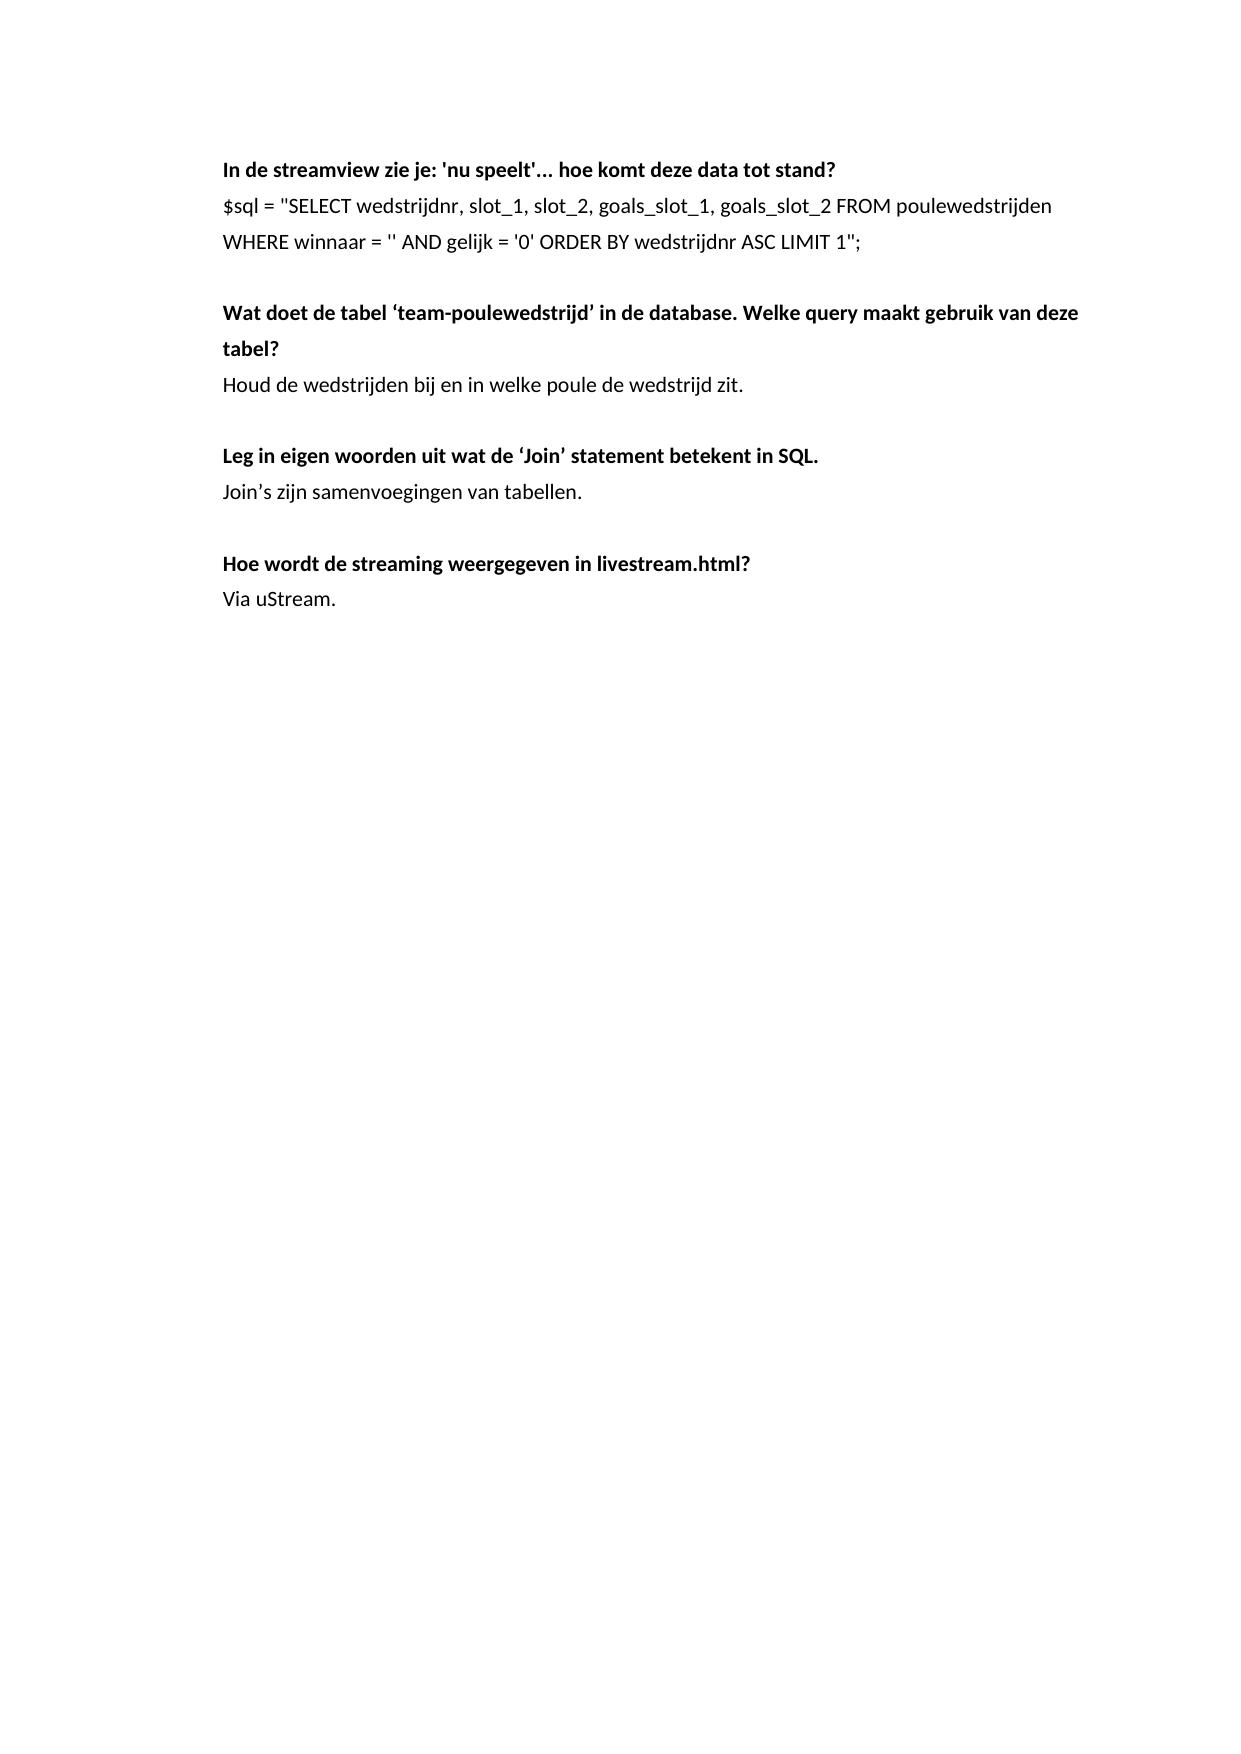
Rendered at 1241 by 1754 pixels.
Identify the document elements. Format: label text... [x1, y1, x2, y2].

list Via uStream. [223, 576, 1093, 612]
list $sql = "SELECT wedstrijdnr, slot_1, slot_2, goals_slot_1, goals_slot_2 FROM poulewedstrijden WHERE winnaar = '' AND gelijk = '0' ORDER BY wedstrijdnr ASC LIMIT 1"; [223, 183, 1093, 255]
list Join’s zijn samenvoegingen van tabellen. [223, 469, 1093, 505]
list In de streamview zie je: 'nu speelt'... hoe komt deze data tot stand? [223, 148, 1093, 183]
list Hoe wordt de streaming weergegeven in livestream.html? [223, 541, 1093, 576]
list Leg in eigen woorden uit wat de ‘Join’ statement betekent in SQL. [223, 433, 1093, 469]
list Wat doet de tabel ‘team-poulewedstrijd’ in de database. Welke query maakt gebruik van deze tabel? [223, 291, 1093, 362]
list Houd de wedstrijden bij en in welke poule de wedstrijd zit. [223, 362, 1093, 398]
